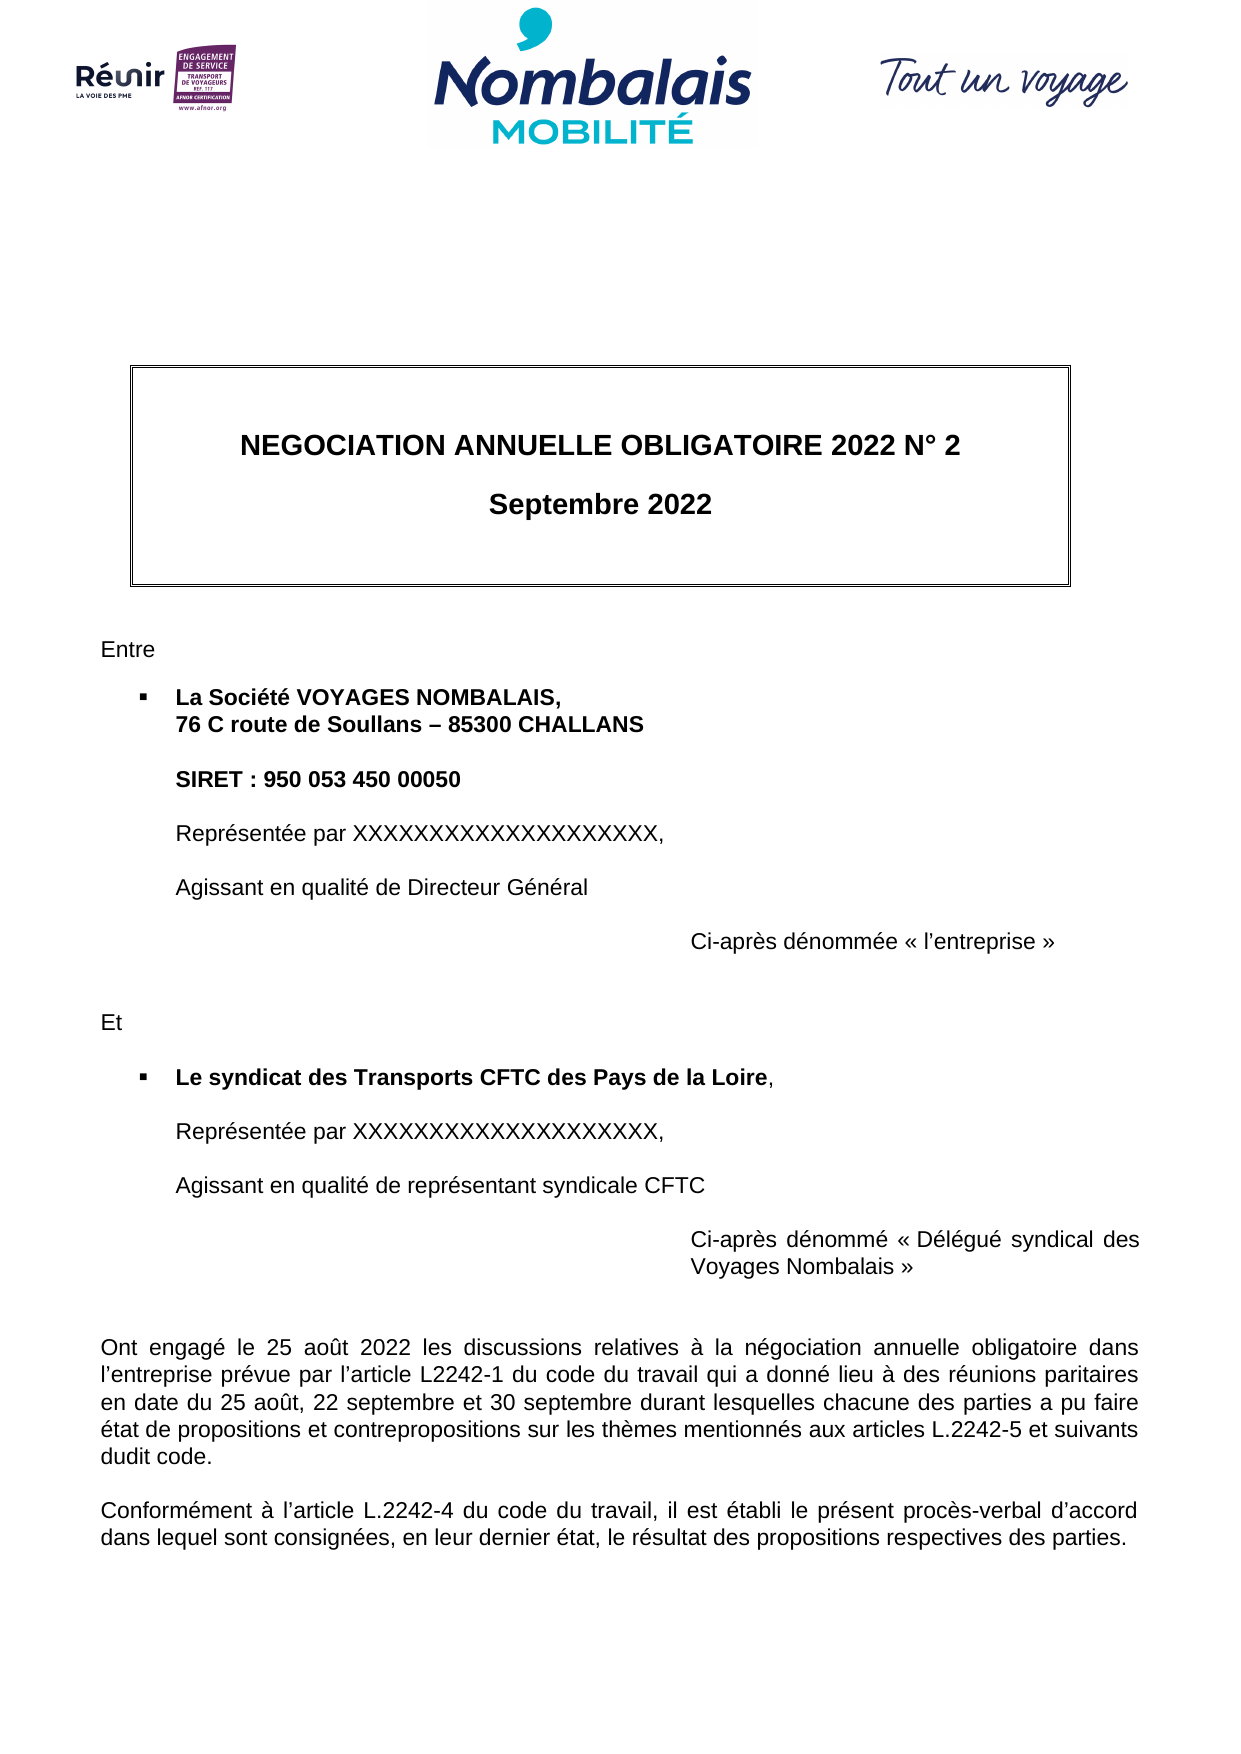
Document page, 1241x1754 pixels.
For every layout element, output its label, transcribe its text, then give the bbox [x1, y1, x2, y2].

picture [426, 0, 758, 148]
text Agissant en qualité de Directeur Général [175, 873, 1140, 900]
text Ci-après dénommé « Délégué syndical des Voyages Nombalais » [690, 1225, 1140, 1279]
text 76 C route de Soullans – 85300 CHALLANS [175, 711, 1140, 738]
picture [877, 52, 1130, 110]
text Et [100, 1008, 1140, 1036]
text Agissant en qualité de représentant syndicale CFTC [175, 1171, 1140, 1198]
text SIRET : 950 053 450 00050 [175, 765, 1140, 792]
text Représentée par XXXXXXXXXXXXXXXXXXXX, [175, 1117, 1140, 1144]
text Entre [100, 636, 1140, 663]
list La Société VOYAGES NOMBALAIS, [138, 683, 1140, 711]
text Représentée par XXXXXXXXXXXXXXXXXXXX, [175, 819, 1140, 846]
text Ci-après dénommée « l’entreprise » [618, 927, 1140, 954]
text Conformément à l’article L.2242-4 du code du travail, il est établi le présent procès-verbal d’accord dans lequel sont consignées, en leur dernier état, le résultat des propositions respectives des parties. [100, 1496, 1140, 1550]
list Le syndicat des Transports CFTC des Pays de la Loire, [138, 1063, 1140, 1090]
text Ont engagé le 25 août 2022 les discussions relatives à la négociation annuelle obligatoire dans l’entreprise prévue par l’article L2242-1 du code du travail qui a donné lieu à des réunions paritaires en date du 25 août, 22 septembre et 30 septembre durant lesquelles chacune des parties a pu faire état de propositions et contrepropositions sur les thèmes mentionnés aux articles L.2242-5 et suivants dudit code. [100, 1333, 1140, 1469]
picture [73, 41, 240, 113]
table_header NEGOCIATION ANNUELLE OBLIGATOIRE 2022 N° 2 Septembre 2022 [133, 368, 1068, 584]
